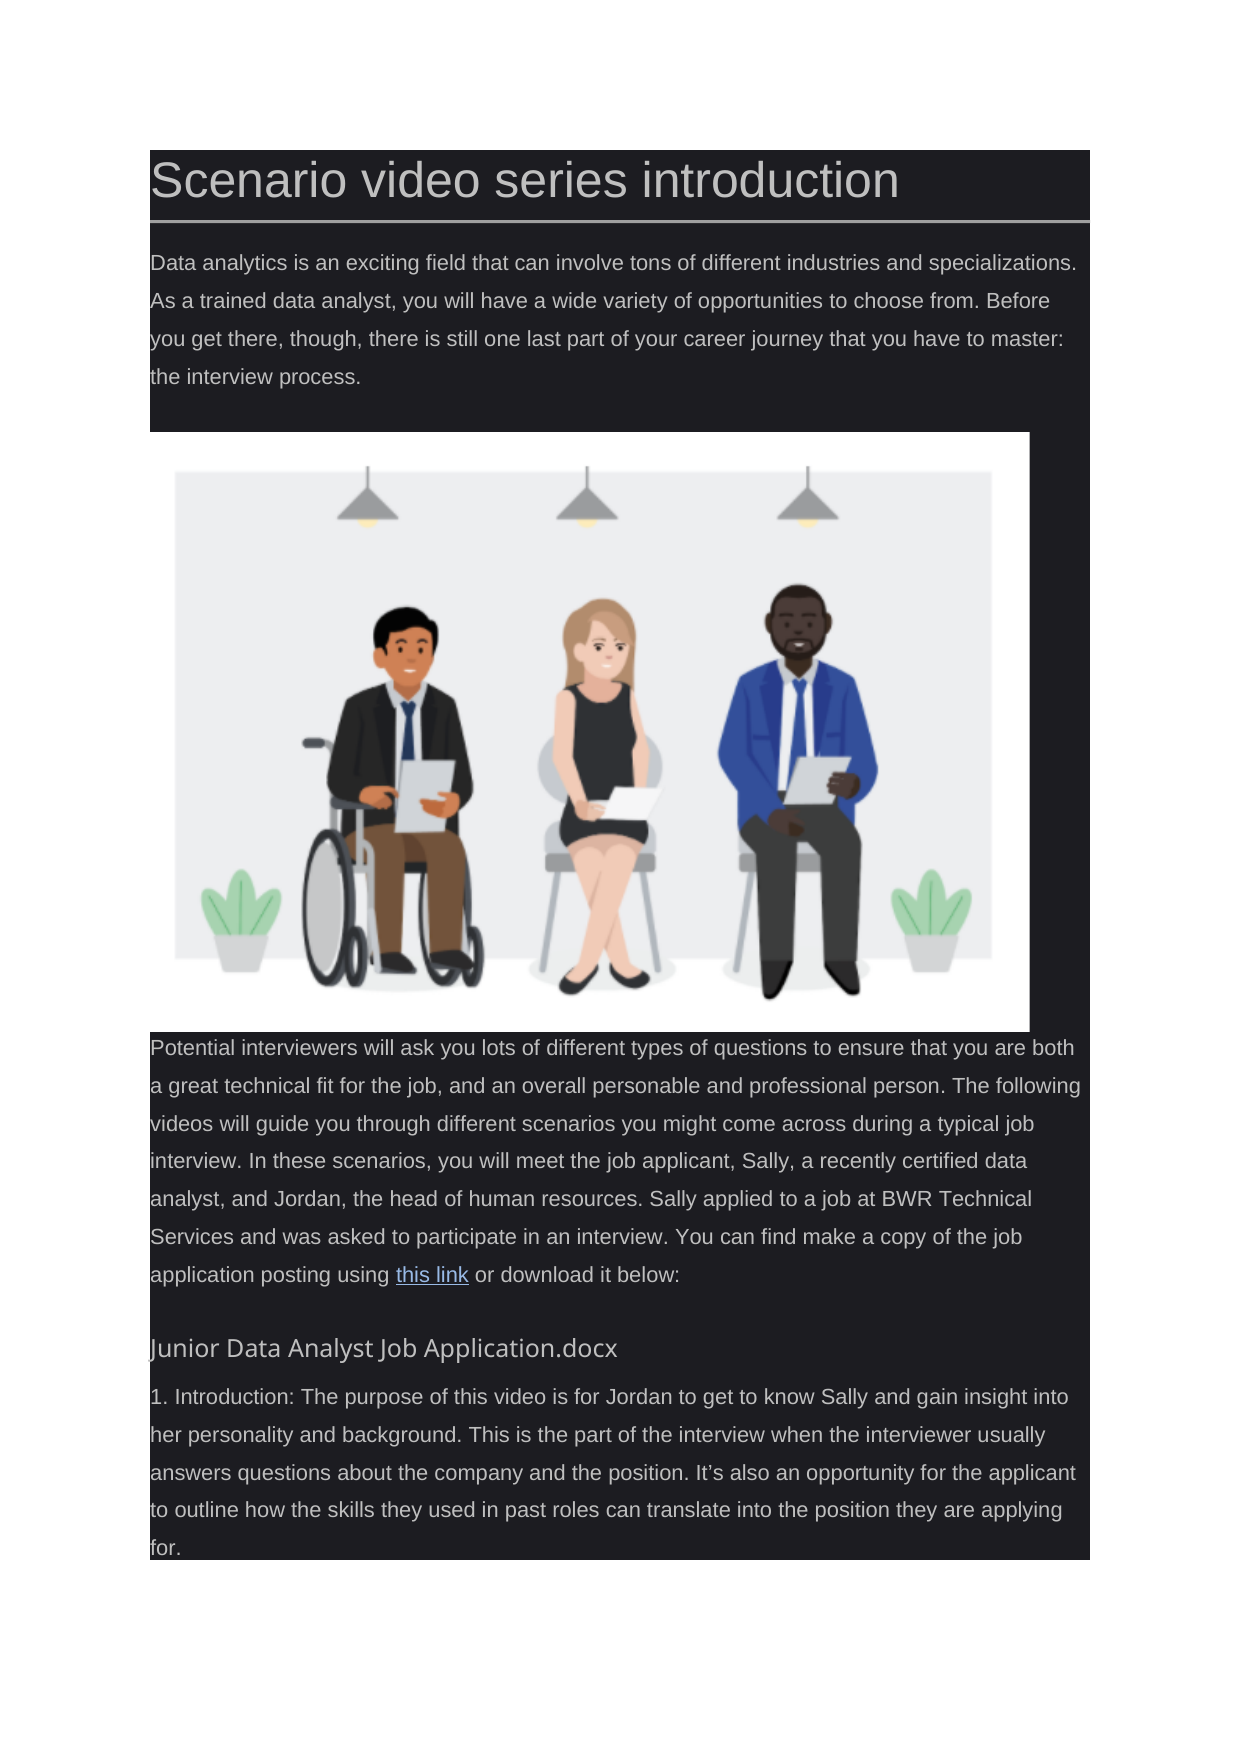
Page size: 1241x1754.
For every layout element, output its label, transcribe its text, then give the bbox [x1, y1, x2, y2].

text Potential interviewers will ask you lots of different types of questions to ensure that you are both a great technical fit for the job, and an overall personable and professional person. The following videos will guide you through different scenarios you might come across during a typical job interview. In these scenarios, you will meet the job applicant, Sally, a recently certified data analyst, and Jordan, the head of human resources. Sally applied to a job at BWR Technical Services and was asked to participate in an interview. You can find make a copy of the job application posting using this link or download it below: [150, 1035, 1090, 1287]
text Data analytics is an exciting field that can involve tons of different industries and specializations. As a trained data analyst, you will have a wide variety of opportunities to choose from. Before you get there, though, there is still one last part of your career journey that you have to master: the interview process. [150, 250, 1090, 389]
text Junior Data Analyst Job Application.docx [150, 1331, 1090, 1365]
text 1. Introduction: The purpose of this video is for Jordan to get to know Sally and gain insight into her personality and background. This is the part of the interview when the interviewer usually answers questions about the company and the position. It’s also an opportunity for the applicant to outline how the skills they used in past roles can translate into the position they are applying for. [150, 1384, 1090, 1560]
picture [150, 432, 1030, 1032]
subtitle Scenario video series introduction [150, 150, 1090, 207]
